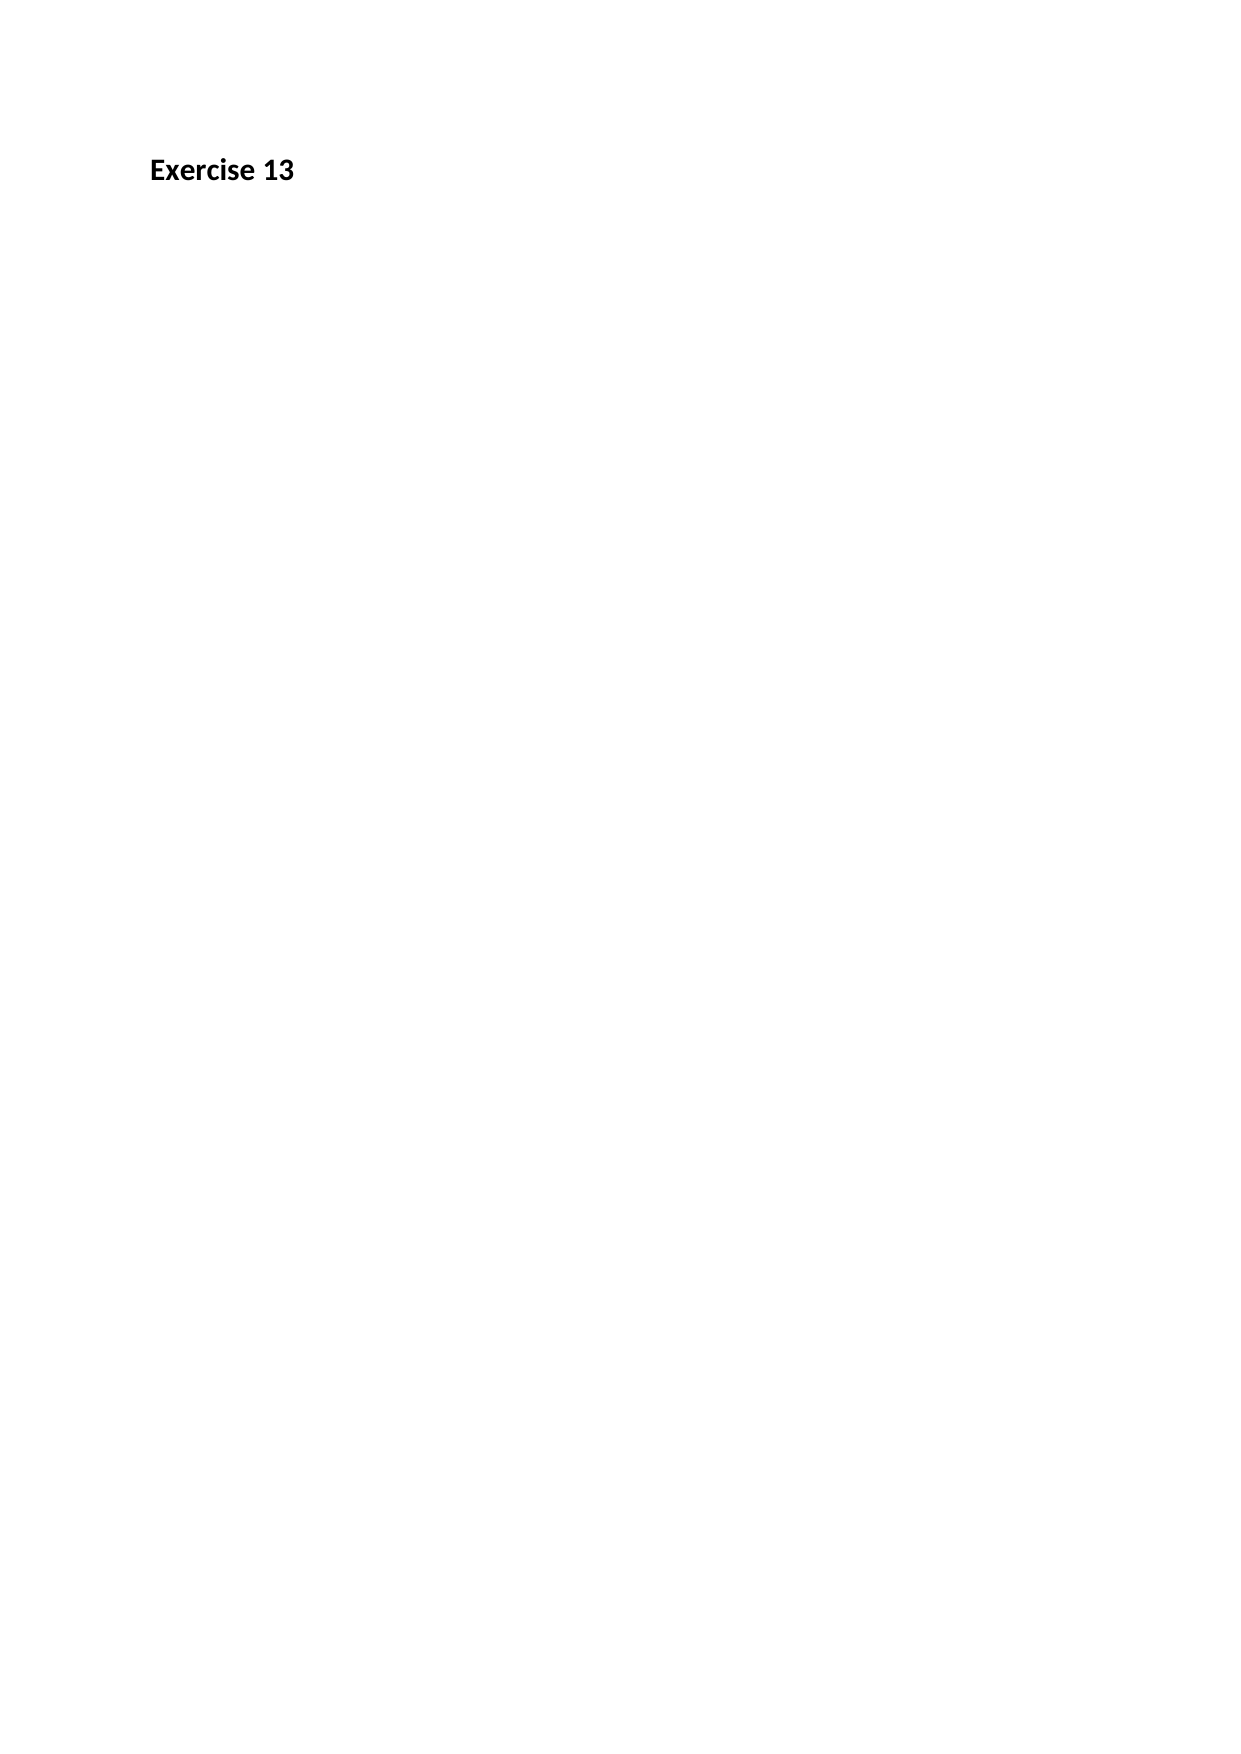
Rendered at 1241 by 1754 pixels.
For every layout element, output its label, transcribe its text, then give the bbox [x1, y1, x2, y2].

text Exercise 13 [150, 150, 1090, 188]
